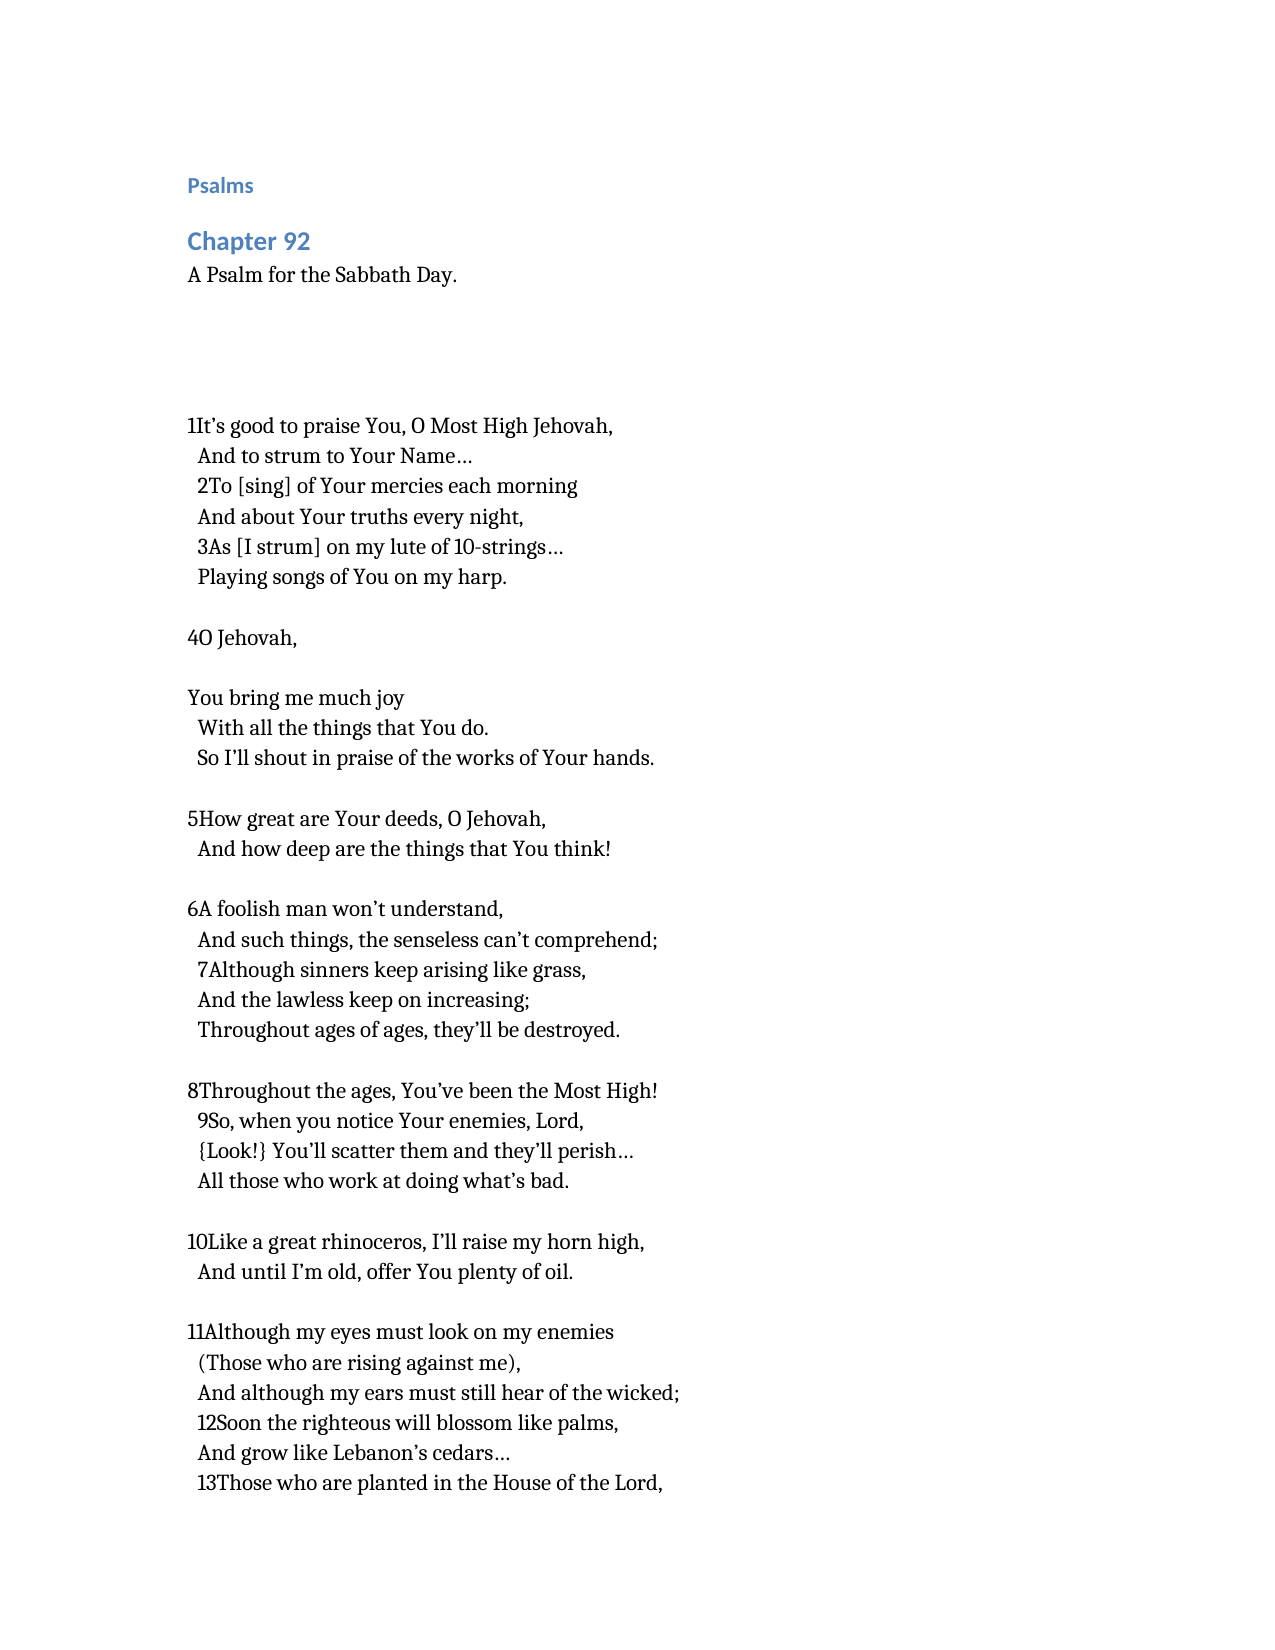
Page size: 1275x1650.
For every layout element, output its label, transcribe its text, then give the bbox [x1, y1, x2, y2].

subtitle Psalms [187, 171, 1087, 199]
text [187, 262, 1087, 1496]
subtitle Chapter 92 [187, 224, 1087, 257]
